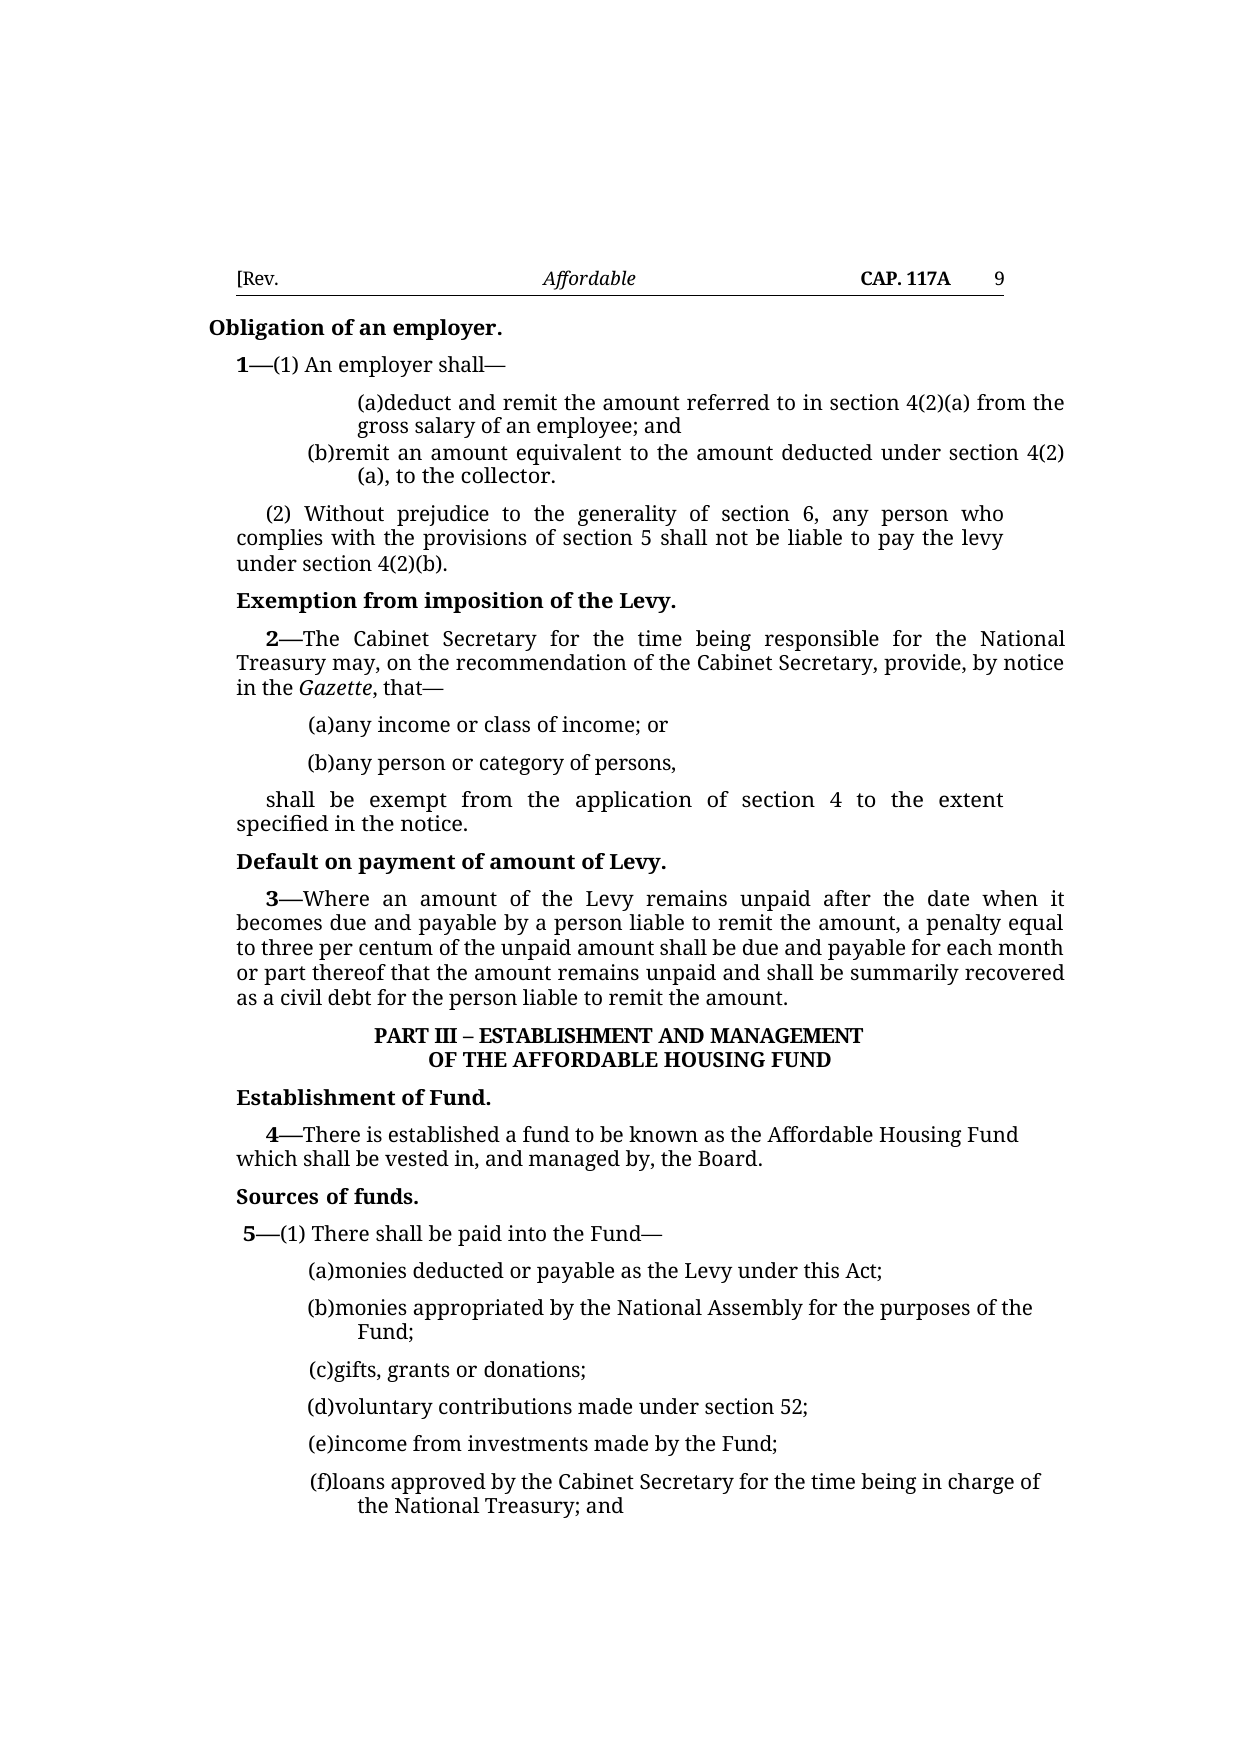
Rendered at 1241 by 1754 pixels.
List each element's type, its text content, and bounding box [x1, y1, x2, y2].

text 2—The Cabinet Secretary for the time being responsible for the National Treasury may, on the recommendation of the Cabinet Secretary, provide, by notice in the Gazette, that— [236, 626, 1065, 701]
text (b)monies appropriated by the National Assembly for the purposes of the Fund; [307, 1296, 1065, 1346]
text (b)any person or category of persons, [307, 748, 1065, 776]
text (a)any income or class of income; or [308, 711, 1065, 739]
text (e)income from investments made by the Fund; [308, 1429, 1065, 1458]
subtitle Sources of funds. [236, 1182, 1065, 1210]
subtitle PART III – ESTABLISHMENT AND MANAGEMENT OF THE AFFORDABLE HOUSING FUND [374, 1023, 889, 1073]
text (b)remit an amount equivalent to the amount deducted under section 4(2) (a), to the collector. [307, 440, 1065, 490]
subtitle Establishment of Fund. [236, 1083, 1065, 1111]
text (a)deduct and remit the amount referred to in section 4(2)(a) from the gross salary of an employee; and [357, 390, 1065, 440]
text (f)loans approved by the Cabinet Secretary for the time being in charge of the National Treasury; and [309, 1469, 1065, 1519]
text 3—Where an amount of the Levy remains unpaid after the date when it becomes due and payable by a person liable to remit the amount, a penalty equal to three per centum of the unpaid amount shall be due and payable for each month or part thereof that the amount remains unpaid and shall be summarily recovered as a civil debt for the person liable to remit the amount. [236, 886, 1065, 1012]
text 4—There is established a fund to be known as the Affordable Housing Fund which shall be vested in, and managed by, the Board. [236, 1122, 1065, 1173]
text (2) Without prejudice to the generality of section 6, any person who complies with the provisions of section 5 shall not be liable to pay the levy under section 4(2)(b). [236, 502, 1004, 577]
text (d)voluntary contributions made under section 52; [307, 1392, 1065, 1421]
text shall be exempt from the application of section 4 to the extent speciﬁed in the notice. [236, 787, 1004, 837]
text (c)gifts, grants or donations; [309, 1355, 1065, 1384]
text 1—(1) An employer shall— [175, 350, 505, 379]
subtitle Default on payment of amount of Levy. [236, 847, 1065, 875]
text (a)monies deducted or payable as the Levy under this Act; [308, 1256, 1065, 1285]
text 5—(1) There shall be paid into the Fund— [243, 1219, 1065, 1247]
subtitle Obligation of an employer. [175, 313, 503, 342]
subtitle Exemption from imposition of the Levy. [236, 586, 1065, 615]
